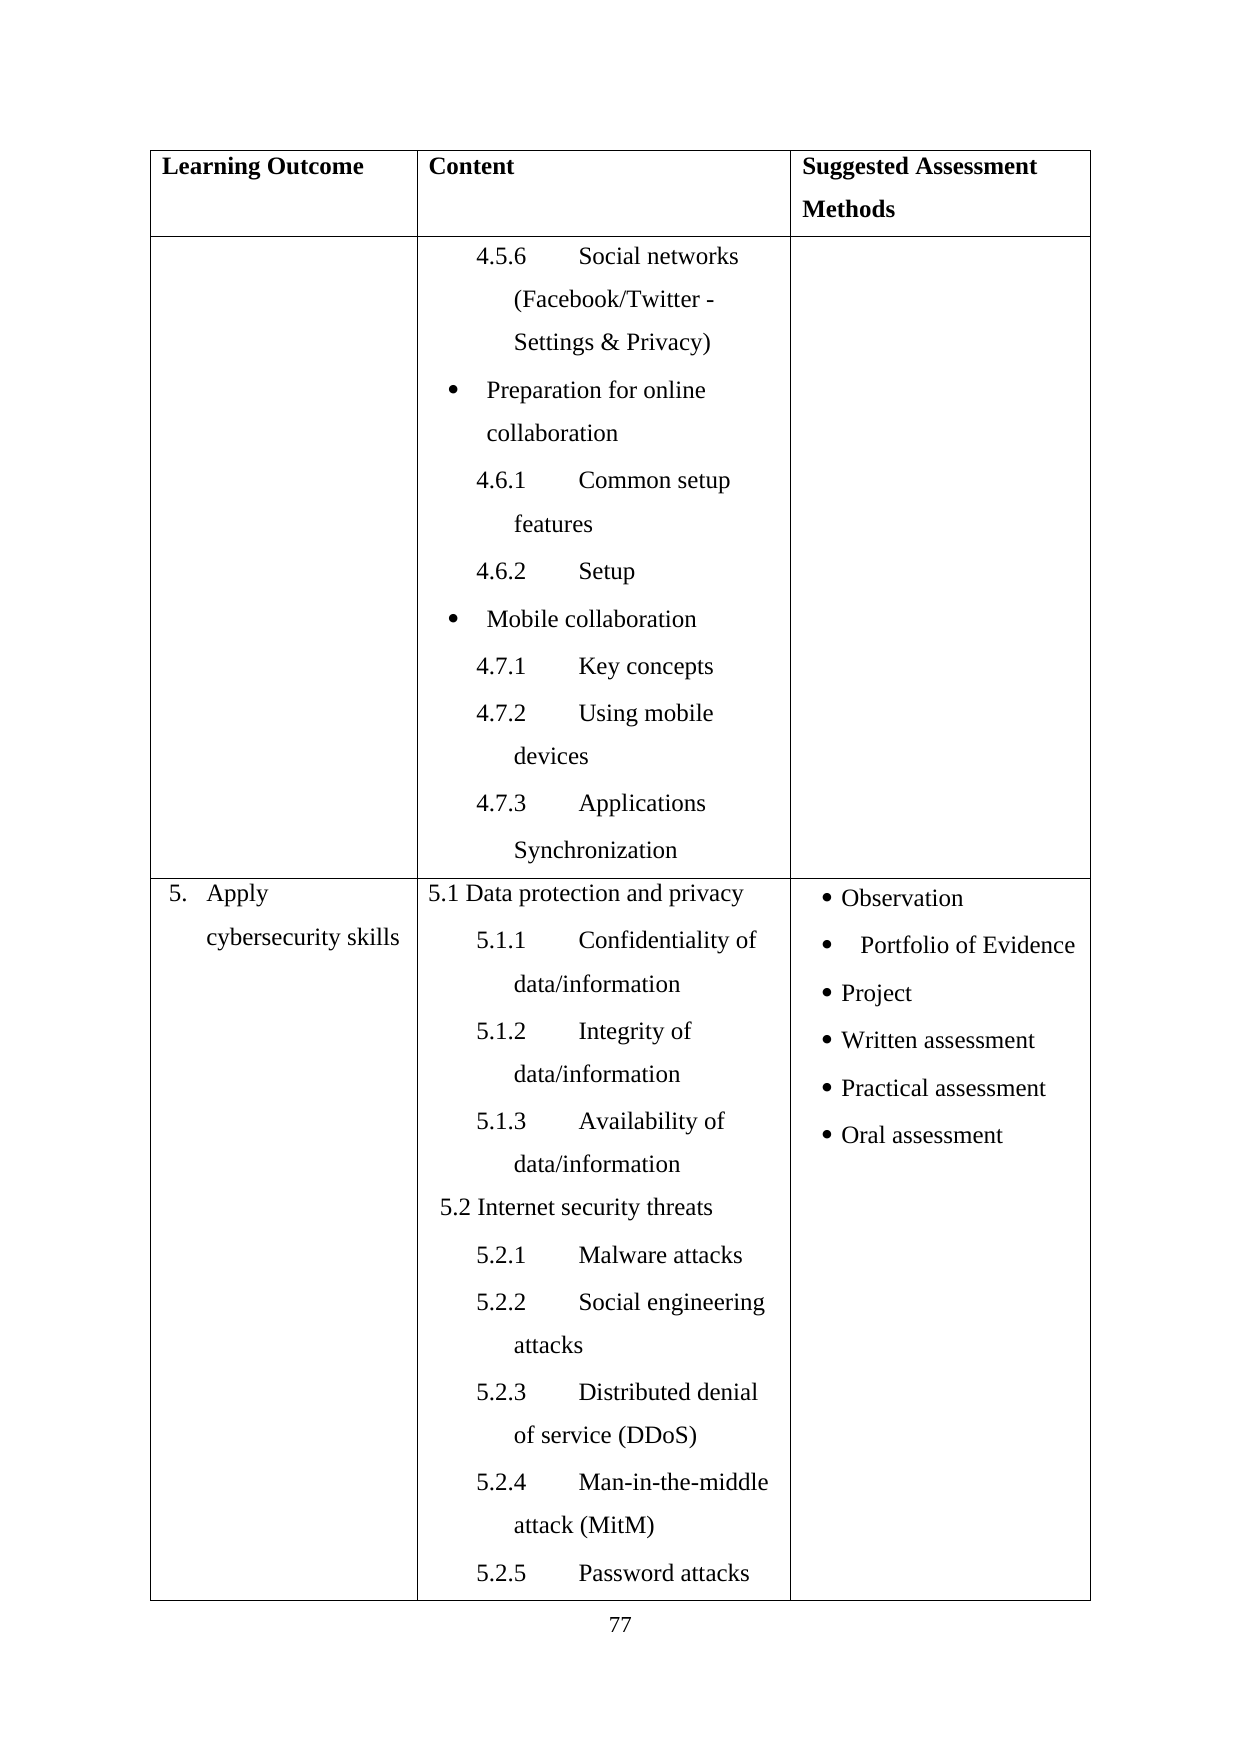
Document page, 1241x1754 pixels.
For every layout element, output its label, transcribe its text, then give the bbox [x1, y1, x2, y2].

table_cell Apply cybersecurity skills [151, 879, 417, 1600]
table_header Suggested Assessment Methods [791, 151, 1090, 236]
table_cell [418, 237, 790, 877]
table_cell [791, 237, 1090, 877]
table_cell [418, 879, 790, 1600]
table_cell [791, 879, 1090, 1600]
table_header Learning Outcome [151, 151, 417, 236]
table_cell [151, 237, 417, 877]
table_header Content [418, 151, 790, 236]
